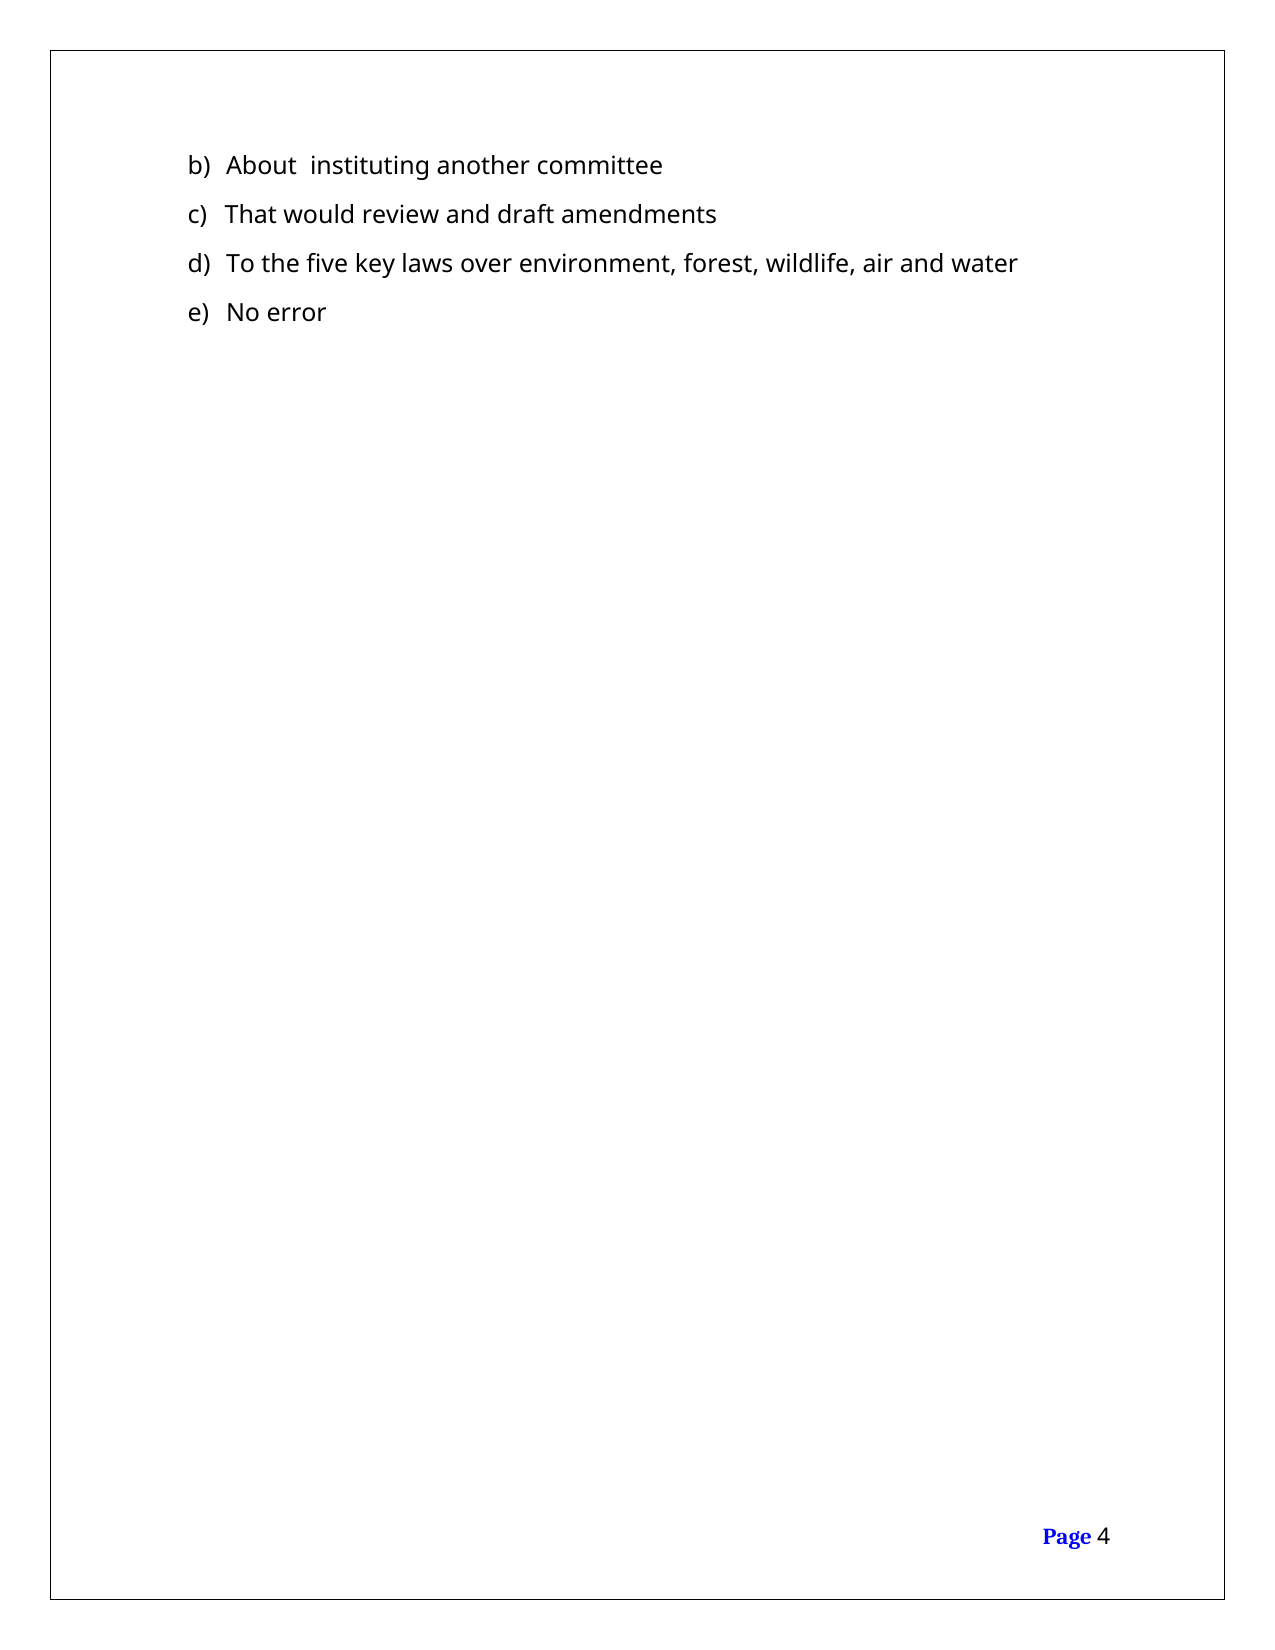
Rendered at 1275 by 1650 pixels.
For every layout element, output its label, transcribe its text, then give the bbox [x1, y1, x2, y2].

list No error [187, 294, 1138, 328]
list That would review and draft amendments [187, 197, 1138, 231]
list To the five key laws over environment, forest, wildlife, air and water [187, 246, 1138, 279]
list About instituting another committee [187, 148, 1138, 182]
